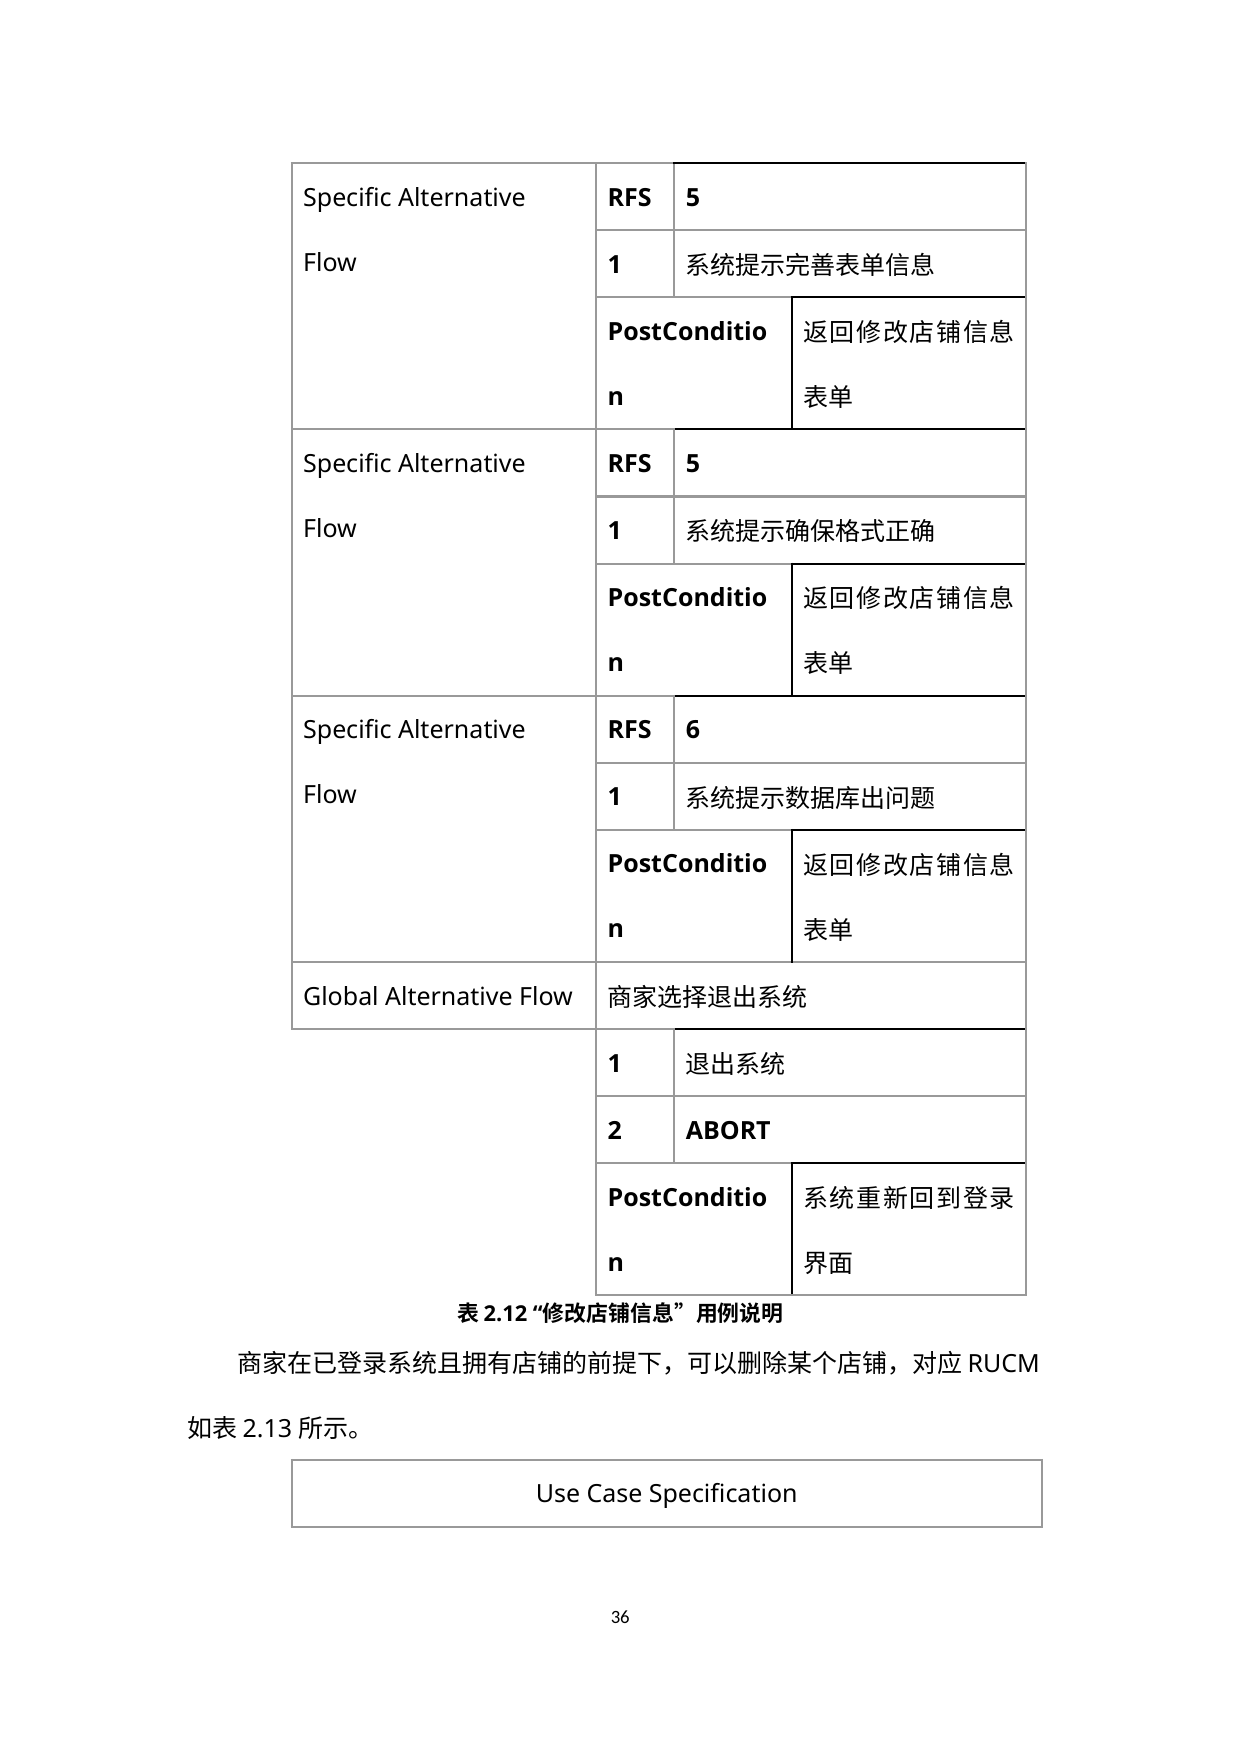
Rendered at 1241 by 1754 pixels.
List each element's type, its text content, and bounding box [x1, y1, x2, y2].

table_cell 5 [675, 430, 1025, 495]
table_cell ABORT [675, 1097, 1025, 1162]
text 表2.12 “修改店铺信息”用例说明 [187, 1296, 1053, 1329]
table_cell 系统提示确保格式正确 [675, 498, 1025, 562]
table_cell 退出系统 [675, 1030, 1025, 1095]
table_cell PostCondition [597, 565, 791, 694]
table_cell 6 [675, 697, 1025, 762]
table_cell 返回修改店铺信息表单 [793, 831, 1025, 961]
table_cell RFS [597, 164, 673, 229]
table_cell Global Alternative Flow [293, 963, 595, 1028]
table_cell 商家选择退出系统 [597, 963, 1025, 1028]
table_header Use Case Specification [293, 1461, 1041, 1526]
table_cell PostCondition [597, 298, 791, 428]
table_cell 1 [597, 498, 673, 562]
table_cell 1 [597, 764, 673, 829]
table_cell PostCondition [597, 1164, 791, 1294]
table_cell PostCondition [597, 831, 791, 961]
table_cell Specific Alternative Flow [293, 697, 595, 961]
table_cell Specific Alternative Flow [293, 430, 595, 694]
table_cell 1 [597, 231, 673, 296]
table_cell RFS [597, 430, 673, 495]
text 商家在已登录系统且拥有店铺的前提下，可以删除某个店铺，对应RUCM如表2.13 所示。 [187, 1329, 1053, 1459]
table_cell Specific Alternative Flow [293, 164, 595, 428]
table_cell 系统提示完善表单信息 [675, 231, 1025, 296]
table_cell 系统重新回到登录界面 [793, 1164, 1025, 1294]
table_cell 系统提示数据库出问题 [675, 764, 1025, 829]
table_cell 返回修改店铺信息表单 [793, 565, 1025, 694]
table_cell 1 [597, 1030, 673, 1095]
table_cell RFS [597, 697, 673, 762]
table_cell 5 [675, 164, 1025, 229]
table_cell 2 [597, 1097, 673, 1162]
table_cell 返回修改店铺信息表单 [793, 298, 1025, 428]
